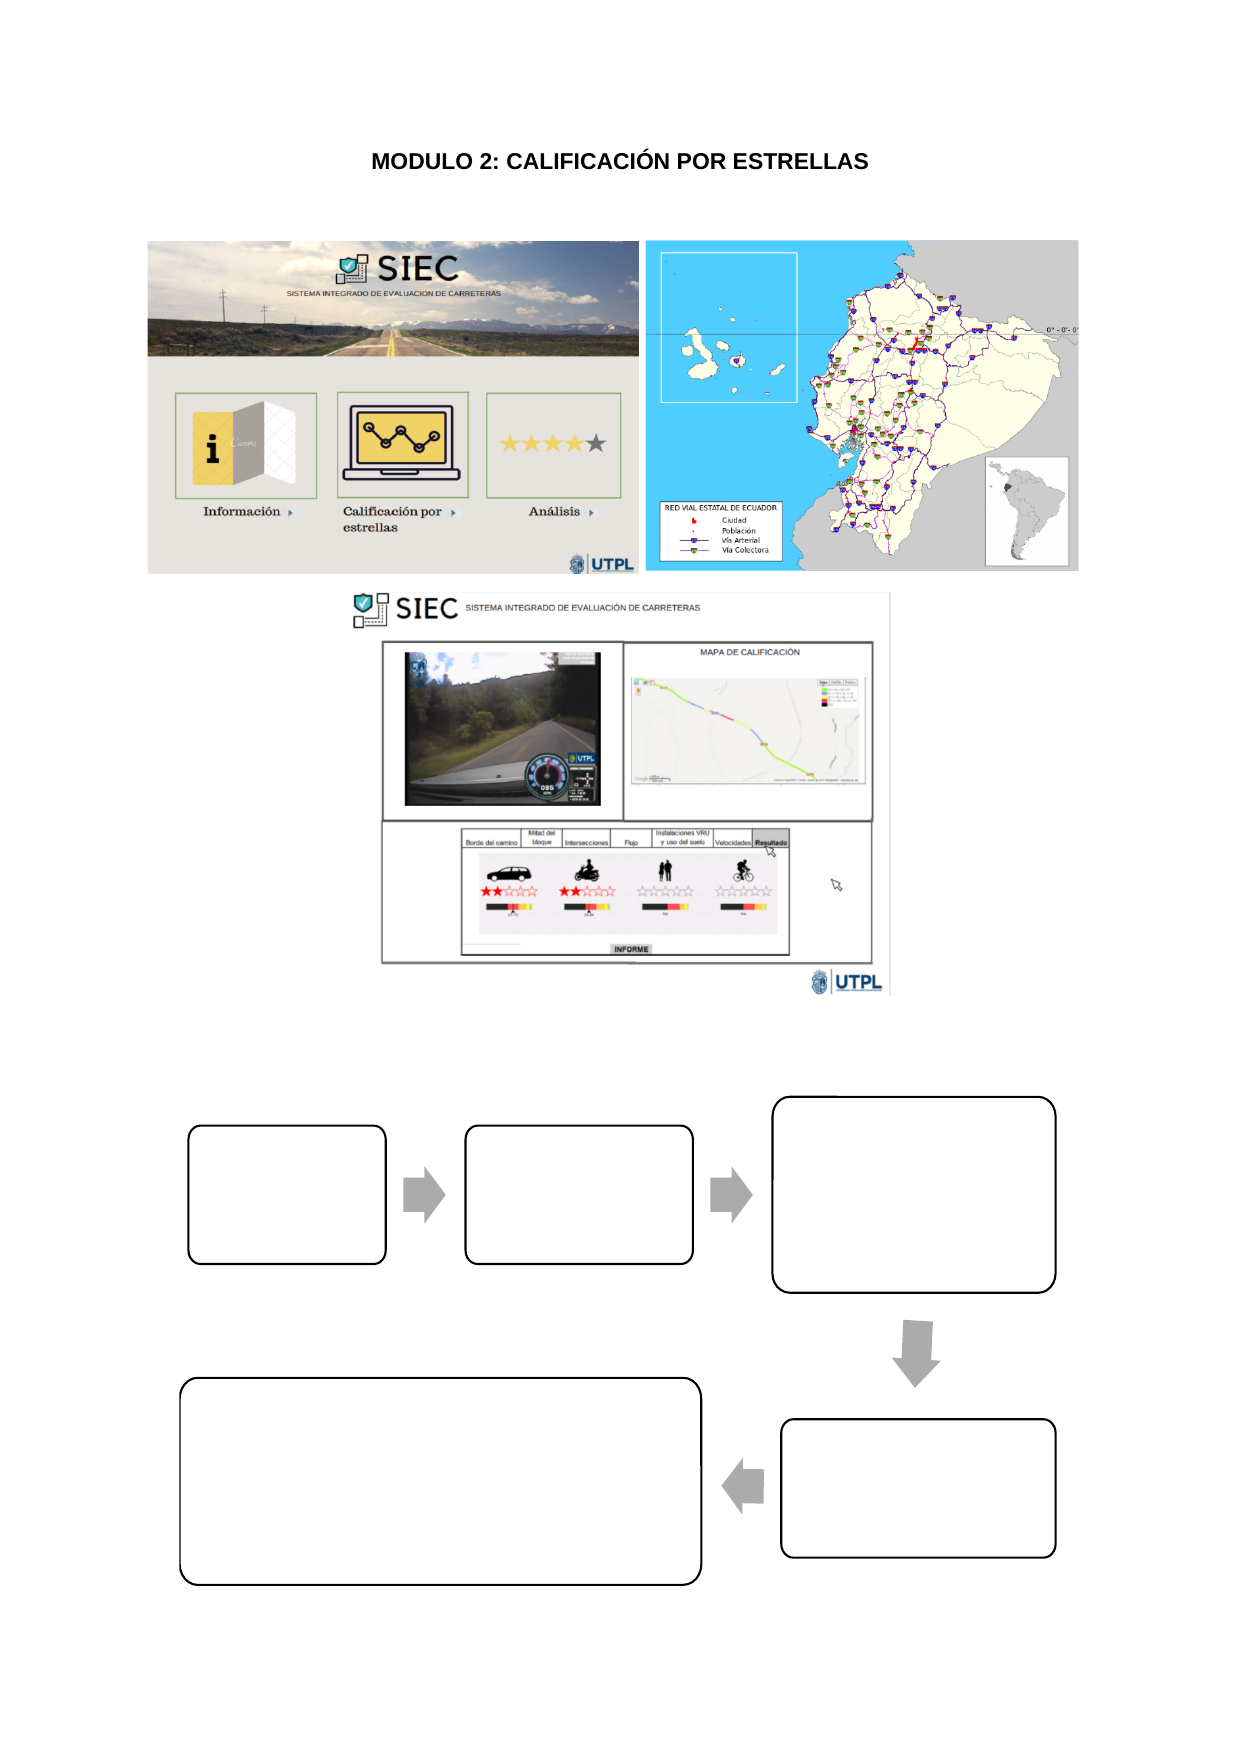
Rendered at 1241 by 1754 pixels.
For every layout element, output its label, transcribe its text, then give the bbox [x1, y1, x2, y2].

picture [349, 592, 891, 996]
picture [645, 237, 1079, 574]
text MODULO 2: CALIFICACIÓN POR ESTRELLAS [148, 148, 1092, 174]
picture [147, 241, 639, 574]
